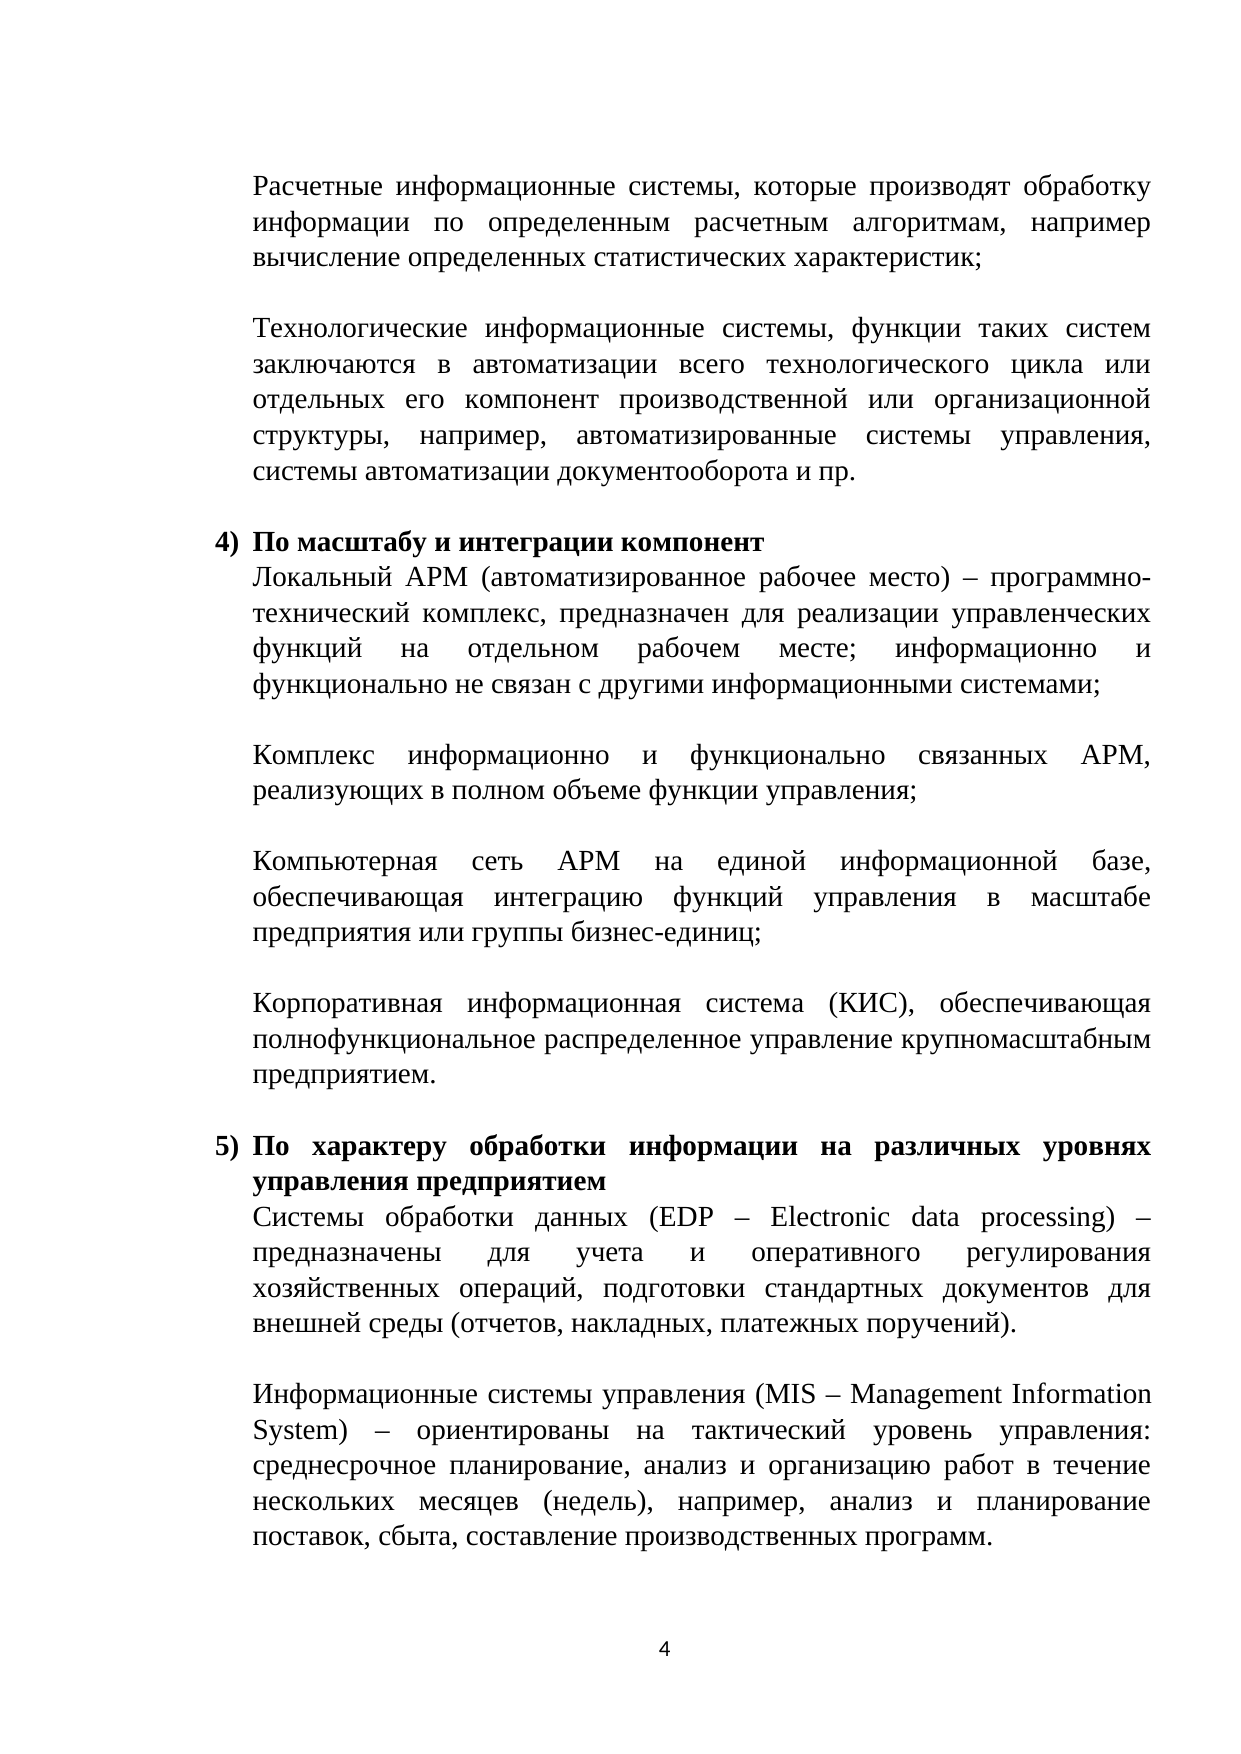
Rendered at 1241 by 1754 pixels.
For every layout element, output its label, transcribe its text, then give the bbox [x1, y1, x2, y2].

list По масштабу и интеграции компонент [215, 524, 1152, 557]
list Комплекс информационно и функционально связанных АРМ, реализующих в полном объеме функции управления; [252, 737, 1152, 806]
list Расчетные информационные системы, которые производят обработку информации по определенным расчетным алгоритмам, например вычисление определенных статистических характеристик; [252, 168, 1152, 273]
list Корпоративная информационная система (КИС), обеспечивающая полнофункциональное распределенное управление крупномасштабным предприятием. [252, 986, 1152, 1090]
list Системы обработки данных (EDP – Electronic data processing) – предназначены для учета и оперативного регулирования хозяйственных операций, подготовки стандартных документов для внешней среды (отчетов, накладных, платежных поручений). [252, 1199, 1152, 1339]
list Технологические информационные системы, функции таких систем заключаются в автоматизации всего технологического цикла или отдельных его компонент производственной или организационной структуры, например, автоматизированные системы управления, системы автоматизации документооборота и пр. [252, 311, 1152, 486]
list Локальный АРМ (автоматизированное рабочее место) – программно-технический комплекс, предназначен для реализации управленческих функций на отдельном рабочем месте; информационно и функционально не связан с другими информационными системами; [252, 559, 1152, 699]
list Компьютерная сеть АРМ на единой информационной базе, обеспечивающая интеграцию функций управления в масштабе предприятия или группы бизнес-единиц; [252, 843, 1152, 948]
list Информационные системы управления (MIS – Management Infor­mation System) – ориентированы на тактический уровень управления: среднесрочное планирование, анализ и организацию работ в течение нескольких месяцев (недель), например, анализ и планирование поставок, сбыта, составление производственных программ. [252, 1376, 1152, 1552]
list По характеру обработки информации на различных уровнях управления предприятием [215, 1128, 1152, 1197]
